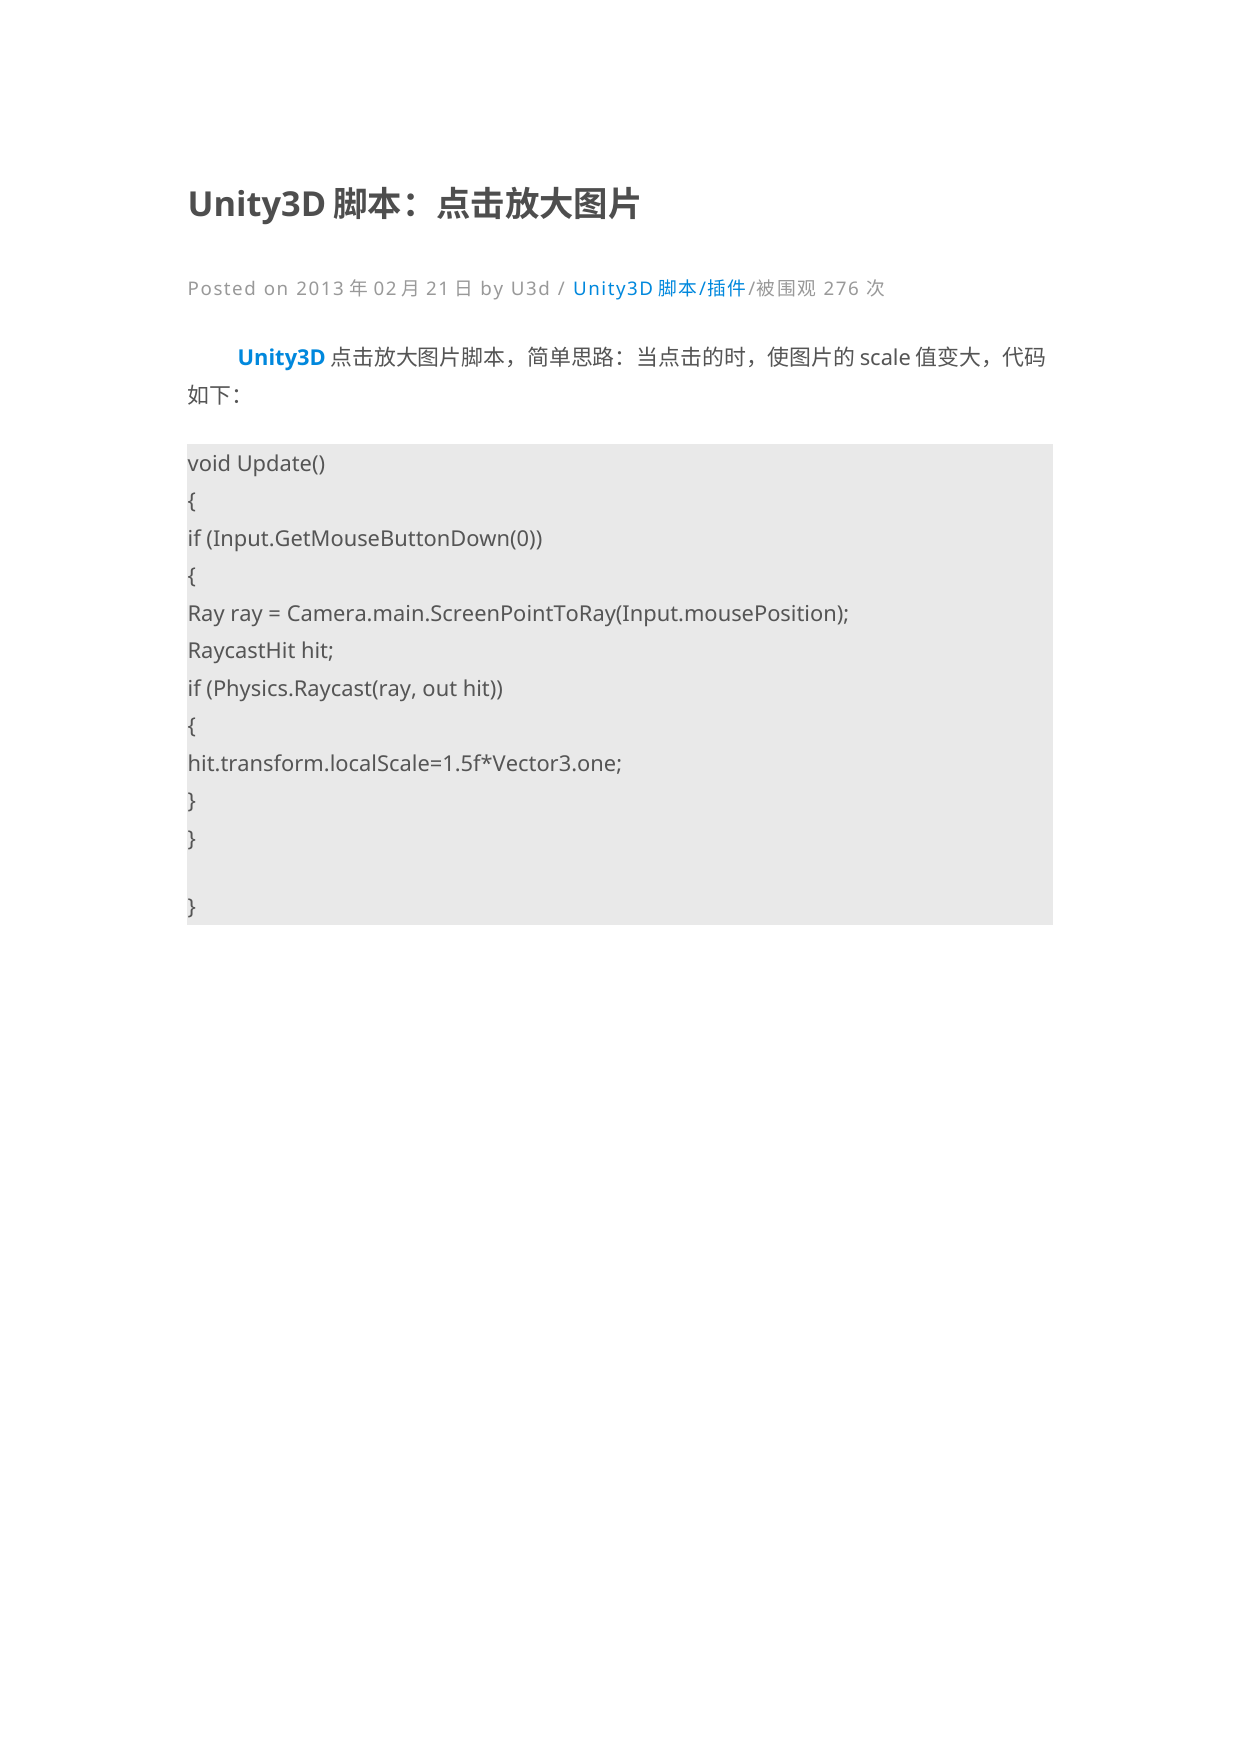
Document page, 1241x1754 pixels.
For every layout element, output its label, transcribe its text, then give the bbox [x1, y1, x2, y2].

text } [187, 887, 1053, 925]
text void Update() { if (Input.GetMouseButtonDown(0)) { Ray ray = Camera.main.ScreenPointToRay(Input.mousePosition); RaycastHit hit; if (Physics.Raycast(ray, out hit)) { hit.transform.localScale=1.5f*Vector3.one; } } [187, 444, 1053, 856]
text Unity3D脚本：点击放大图片 [187, 164, 1053, 239]
text Unity3D点击放大图片脚本，简单思路：当点击的时，使图片的scale值变大，代码如下： [187, 337, 1053, 412]
text Posted on 2013年02月21日 by U3d / Unity3D脚本/插件/被围观 276 次 [187, 269, 1053, 306]
